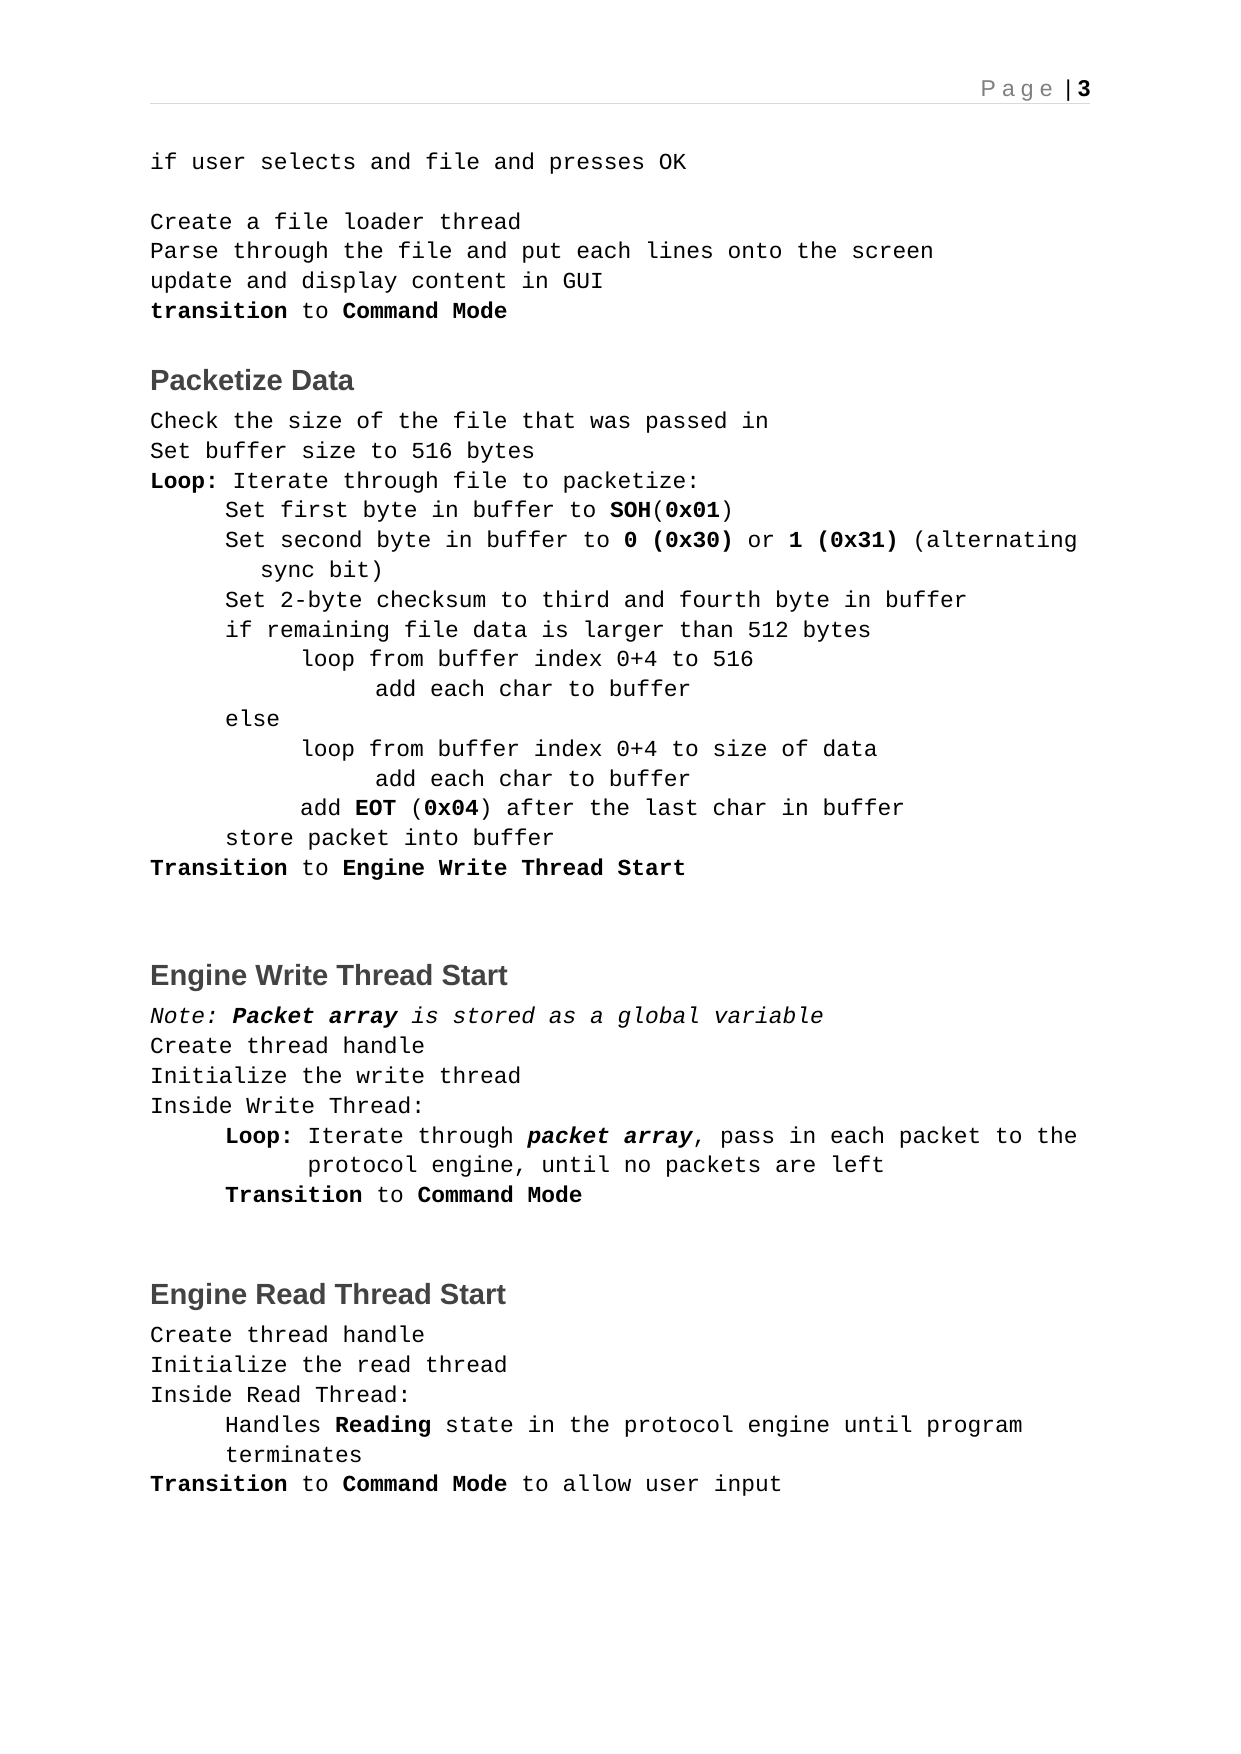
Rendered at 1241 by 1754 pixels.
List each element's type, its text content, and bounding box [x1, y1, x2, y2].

text Loop: Iterate through file to packetize: [150, 469, 1090, 495]
text add each char to buffer [225, 767, 1090, 793]
text Create a file loader thread [150, 210, 1090, 236]
text update and display content in GUI [150, 269, 1090, 296]
text Transition to Command Mode [150, 1183, 1090, 1209]
text Transition to Engine Write Thread Start [150, 856, 1090, 882]
text Create thread handle [150, 1034, 1090, 1061]
text Inside Read Thread: [150, 1383, 1090, 1409]
text Inside Write Thread: [150, 1094, 1090, 1120]
text Transition to Command Mode to allow user input [150, 1473, 1090, 1499]
text if remaining file data is larger than 512 bytes [150, 618, 1090, 644]
text transition to Command Mode [150, 299, 1090, 325]
text Set 2-byte checksum to third and fourth byte in buffer [150, 588, 1090, 614]
text Handles Reading state in the protocol engine until program terminates [225, 1413, 1090, 1469]
text protocol engine, until no packets are left [150, 1154, 1090, 1180]
text Check the size of the file that was passed in [150, 409, 1090, 435]
text Parse through the file and put each lines onto the screen [150, 240, 1090, 266]
subtitle Packetize Data [150, 362, 1090, 396]
text Set first byte in buffer to SOH(0x01) [150, 499, 1090, 525]
text sync bit) [150, 558, 1090, 584]
subtitle Engine Write Thread Start [150, 958, 1090, 991]
subtitle Engine Read Thread Start [150, 1277, 1090, 1310]
text Initialize the read thread [150, 1353, 1090, 1379]
text Create thread handle [150, 1324, 1090, 1350]
text loop from buffer index 0+4 to size of data [150, 737, 1090, 763]
text else [150, 707, 1090, 733]
text Set second byte in buffer to 0 (0x30) or 1 (0x31) (alternating [150, 528, 1090, 554]
text Loop: Iterate through packet array, pass in each packet to the [150, 1124, 1090, 1150]
text add each char to buffer [150, 677, 1090, 703]
text store packet into buffer [225, 826, 1090, 852]
text add EOT (0x04) after the last char in buffer [225, 797, 1090, 823]
text if user selects and file and presses OK [150, 150, 1090, 176]
text Set buffer size to 516 bytes [150, 439, 1090, 465]
text Note: Packet array is stored as a global variable [150, 1005, 1090, 1031]
text loop from buffer index 0+4 to 516 [150, 648, 1090, 674]
text Initialize the write thread [150, 1064, 1090, 1090]
